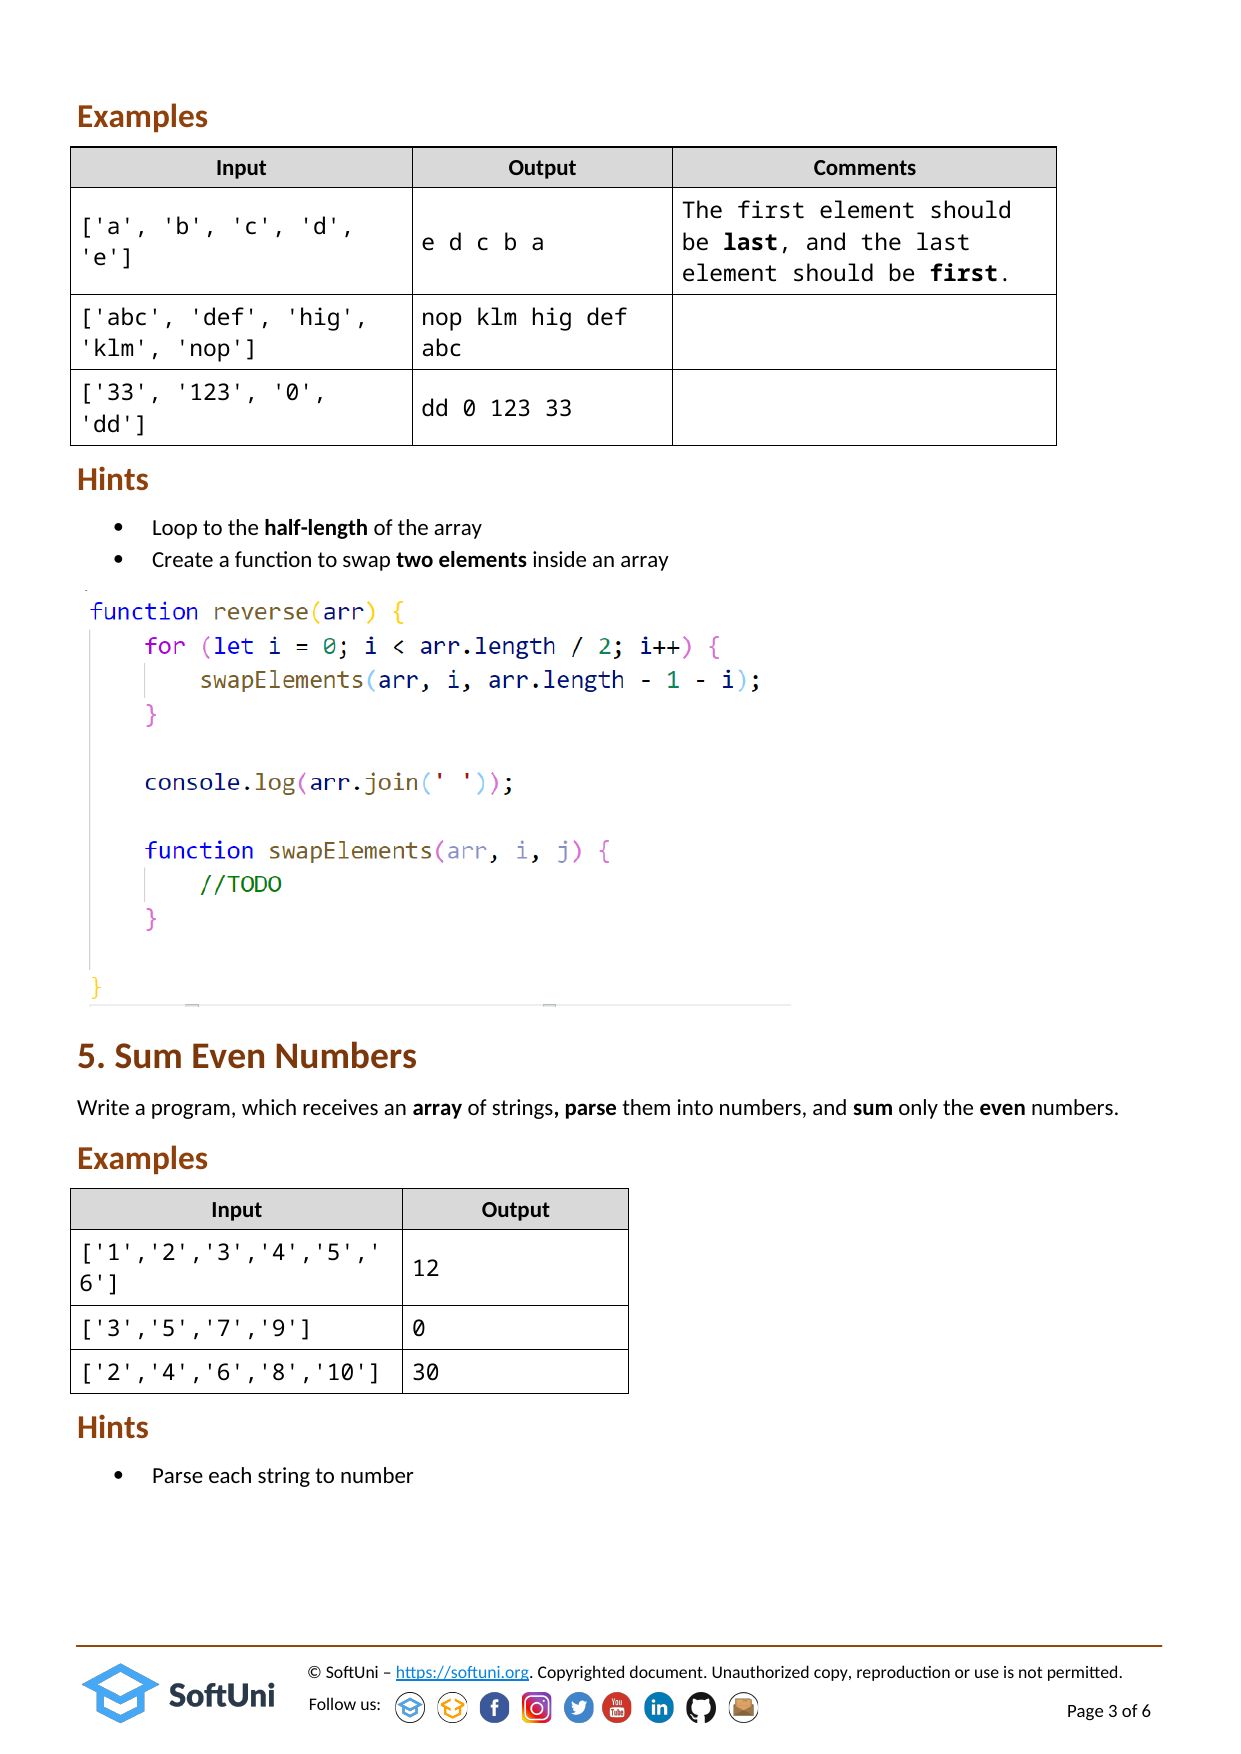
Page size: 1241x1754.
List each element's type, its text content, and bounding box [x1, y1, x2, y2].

table_cell e d c b a [413, 188, 672, 294]
table_cell ['3','5','7','9'] [71, 1306, 402, 1349]
picture [665, 1692, 674, 1701]
picture [564, 1692, 594, 1723]
picture [602, 1692, 632, 1723]
picture [665, 1714, 674, 1723]
table_cell 0 [403, 1306, 628, 1349]
picture [76, 590, 792, 1007]
picture [658, 1705, 667, 1714]
table_header Output [403, 1189, 628, 1229]
picture [479, 1692, 510, 1723]
list Create a function to swap two elements inside an array [114, 546, 1163, 574]
subtitle Sum Even Numbers [77, 1032, 1163, 1077]
table_cell ['2','4','6','8','10'] [71, 1350, 402, 1393]
subtitle Examples [77, 1137, 1163, 1178]
picture [728, 1692, 759, 1723]
table_header Input [71, 1189, 402, 1229]
table_cell ['1','2','3','4','5','6'] [71, 1230, 402, 1304]
subtitle Hints [77, 1406, 1163, 1447]
table_header Input [71, 148, 412, 187]
list Parse each string to number [114, 1462, 1163, 1489]
table_cell The first element should be last, and the last element should be first. [673, 188, 1056, 294]
table_cell ['abc', 'def', 'hig', 'klm', 'nop'] [71, 295, 412, 369]
table_header Comments [673, 148, 1056, 187]
subtitle Examples [77, 95, 1163, 136]
picture [644, 1714, 653, 1723]
table_cell ['33', '123', '0', 'dd'] [71, 370, 412, 445]
table_cell ['a', 'b', 'c', 'd', 'e'] [71, 188, 412, 294]
subtitle Hints [77, 458, 1163, 499]
table_cell nop klm hig def abc [413, 295, 672, 369]
table_header Output [413, 148, 672, 187]
list Loop to the half-length of the array [114, 513, 1163, 541]
table_cell 30 [403, 1350, 628, 1393]
picture [522, 1692, 552, 1723]
table_cell dd 0 123 33 [413, 370, 672, 445]
picture [75, 1658, 281, 1729]
text Write a program, which receives an array of strings, parse them into numbers, and sum only the even numbers. [77, 1093, 1163, 1121]
table_cell [673, 295, 1056, 369]
picture [644, 1692, 653, 1701]
picture [437, 1692, 468, 1723]
table_cell [673, 370, 1056, 445]
table_cell 12 [403, 1230, 628, 1304]
picture [686, 1692, 716, 1723]
picture [395, 1692, 425, 1723]
